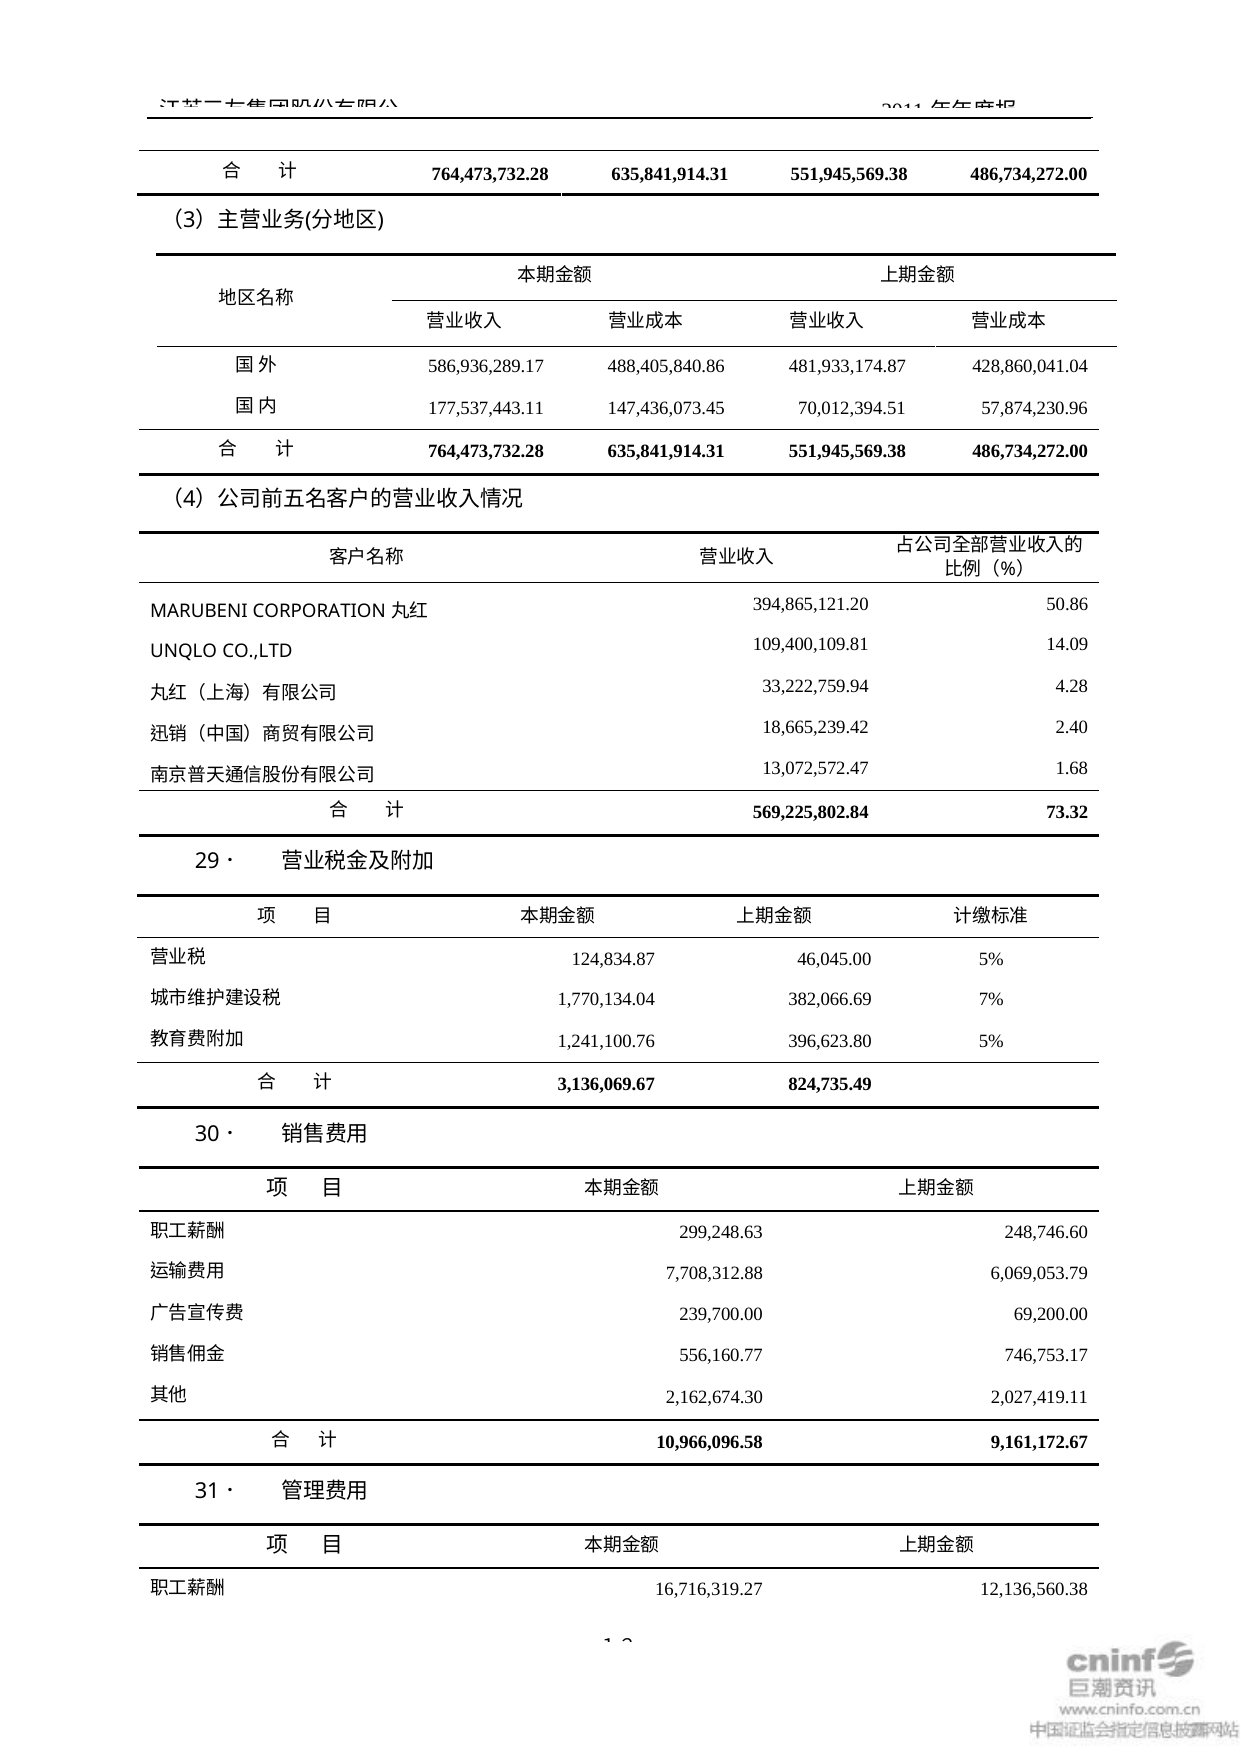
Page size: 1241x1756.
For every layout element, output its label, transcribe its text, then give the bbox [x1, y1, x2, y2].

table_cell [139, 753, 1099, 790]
text （3）主营业务(分地区) [161, 204, 1088, 234]
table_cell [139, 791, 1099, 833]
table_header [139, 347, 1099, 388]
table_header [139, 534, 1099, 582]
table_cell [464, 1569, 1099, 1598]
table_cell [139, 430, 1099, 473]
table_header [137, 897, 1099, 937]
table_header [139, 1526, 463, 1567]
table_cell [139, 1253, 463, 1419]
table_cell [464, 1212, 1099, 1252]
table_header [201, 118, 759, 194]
text （4）公司前五名客户的营业收入情况 [161, 483, 1088, 513]
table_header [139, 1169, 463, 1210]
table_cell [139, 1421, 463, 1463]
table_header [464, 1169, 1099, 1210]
text 29． 营业税金及附加 [194, 846, 1088, 875]
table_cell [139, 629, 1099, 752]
text 营业收入 营业成本 营业收入 营业成本 [333, 307, 1139, 333]
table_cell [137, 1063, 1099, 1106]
text 30． 销售费用 [194, 1118, 1088, 1147]
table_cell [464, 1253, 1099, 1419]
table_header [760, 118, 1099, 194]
text 地区名称 [218, 284, 296, 310]
text 31． 管理费用 [194, 1475, 1088, 1504]
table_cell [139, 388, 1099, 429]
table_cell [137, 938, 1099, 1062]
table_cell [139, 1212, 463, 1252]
text 本期金额 上期金额 [333, 261, 1139, 287]
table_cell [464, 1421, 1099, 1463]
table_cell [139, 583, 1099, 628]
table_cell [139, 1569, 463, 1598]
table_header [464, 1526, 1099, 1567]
picture [1029, 1633, 1241, 1754]
